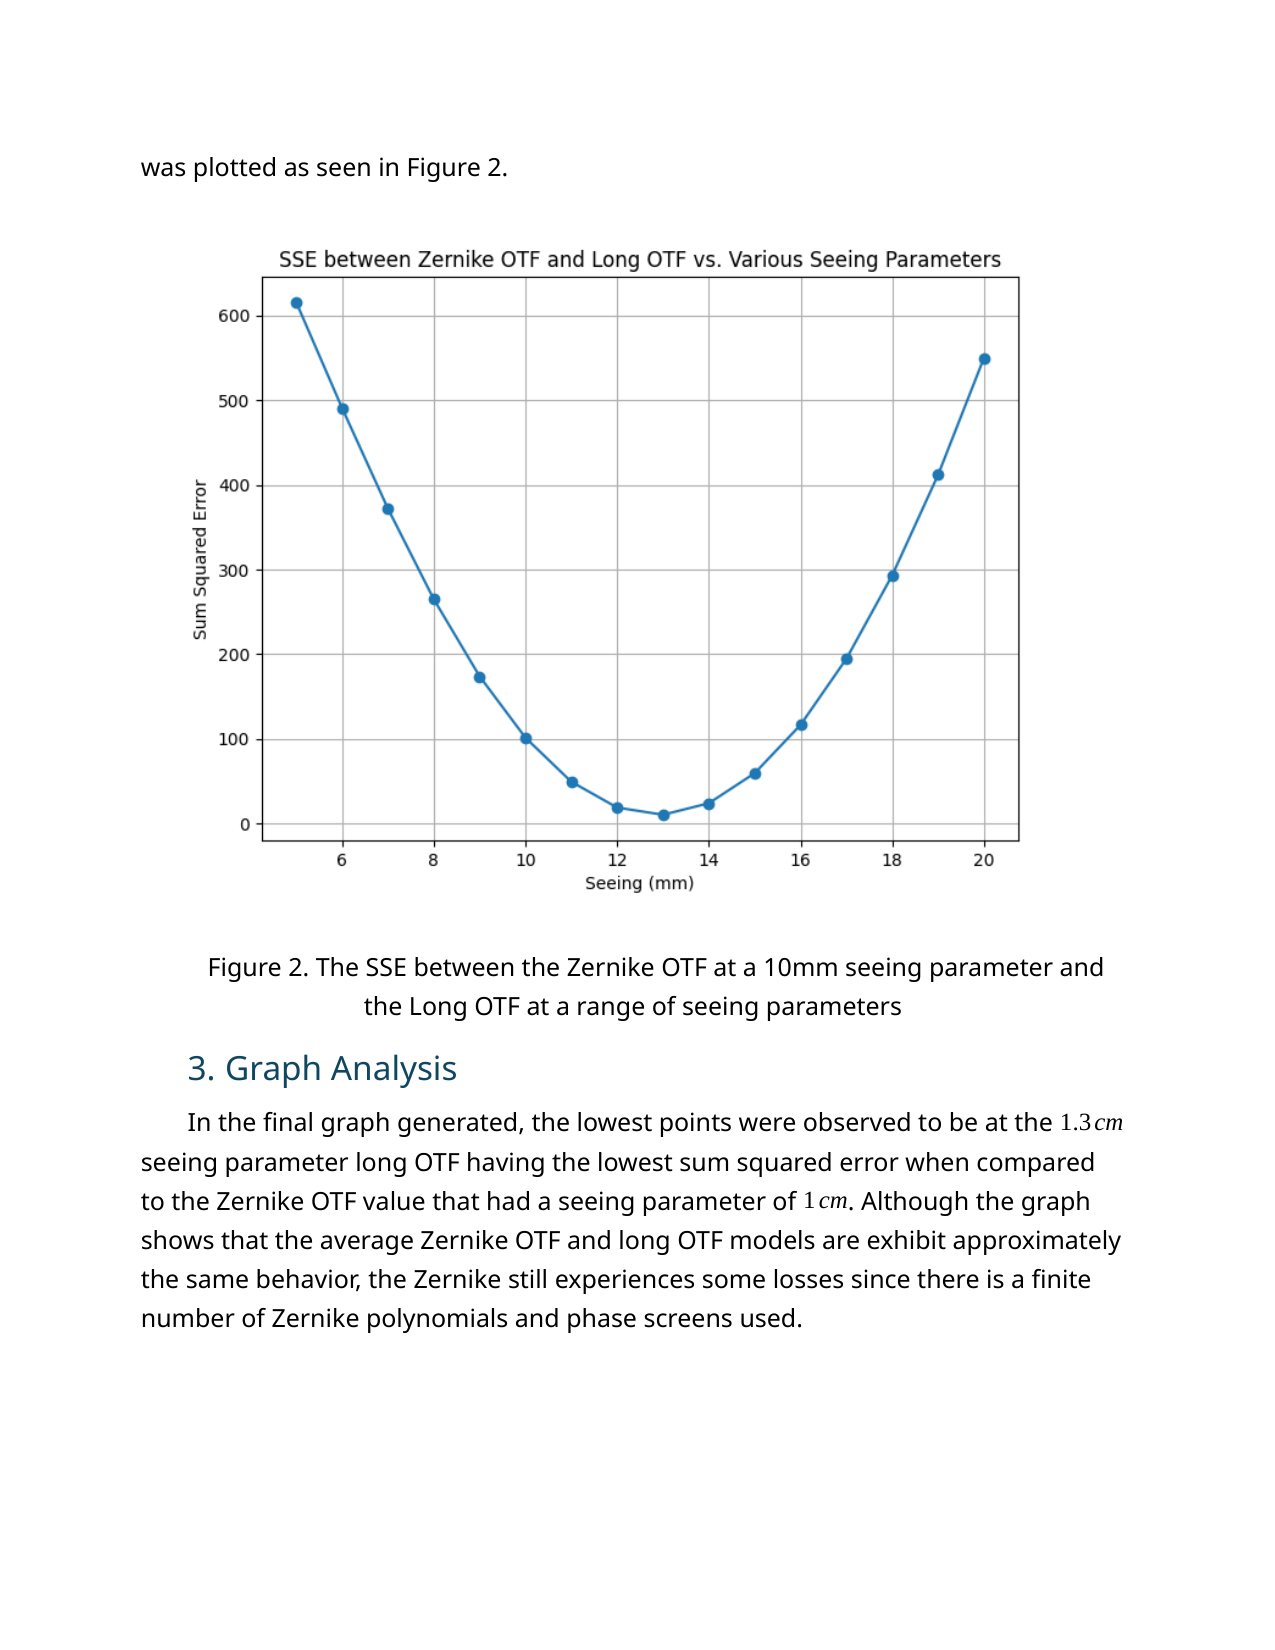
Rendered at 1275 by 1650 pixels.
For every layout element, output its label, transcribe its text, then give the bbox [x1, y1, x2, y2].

text Figure 2. The SSE between the Zernike OTF at a 10mm seeing parameter and the Long OTF at a range of seeing parameters [141, 949, 1125, 1023]
subtitle Graph Analysis [187, 1044, 1125, 1090]
text In the final graph generated, the lowest points were observed to be at the seeing parameter long OTF having the lowest sum squared error when compared to the Zernike OTF value that had a seeing parameter of . Although the graph shows that the average Zernike OTF and long OTF models are exhibit approximately the same behavior, the Zernike still experiences some losses since there is a finite number of Zernike polynomials and phase screens used. [141, 1105, 1125, 1335]
picture [140, 189, 1116, 921]
